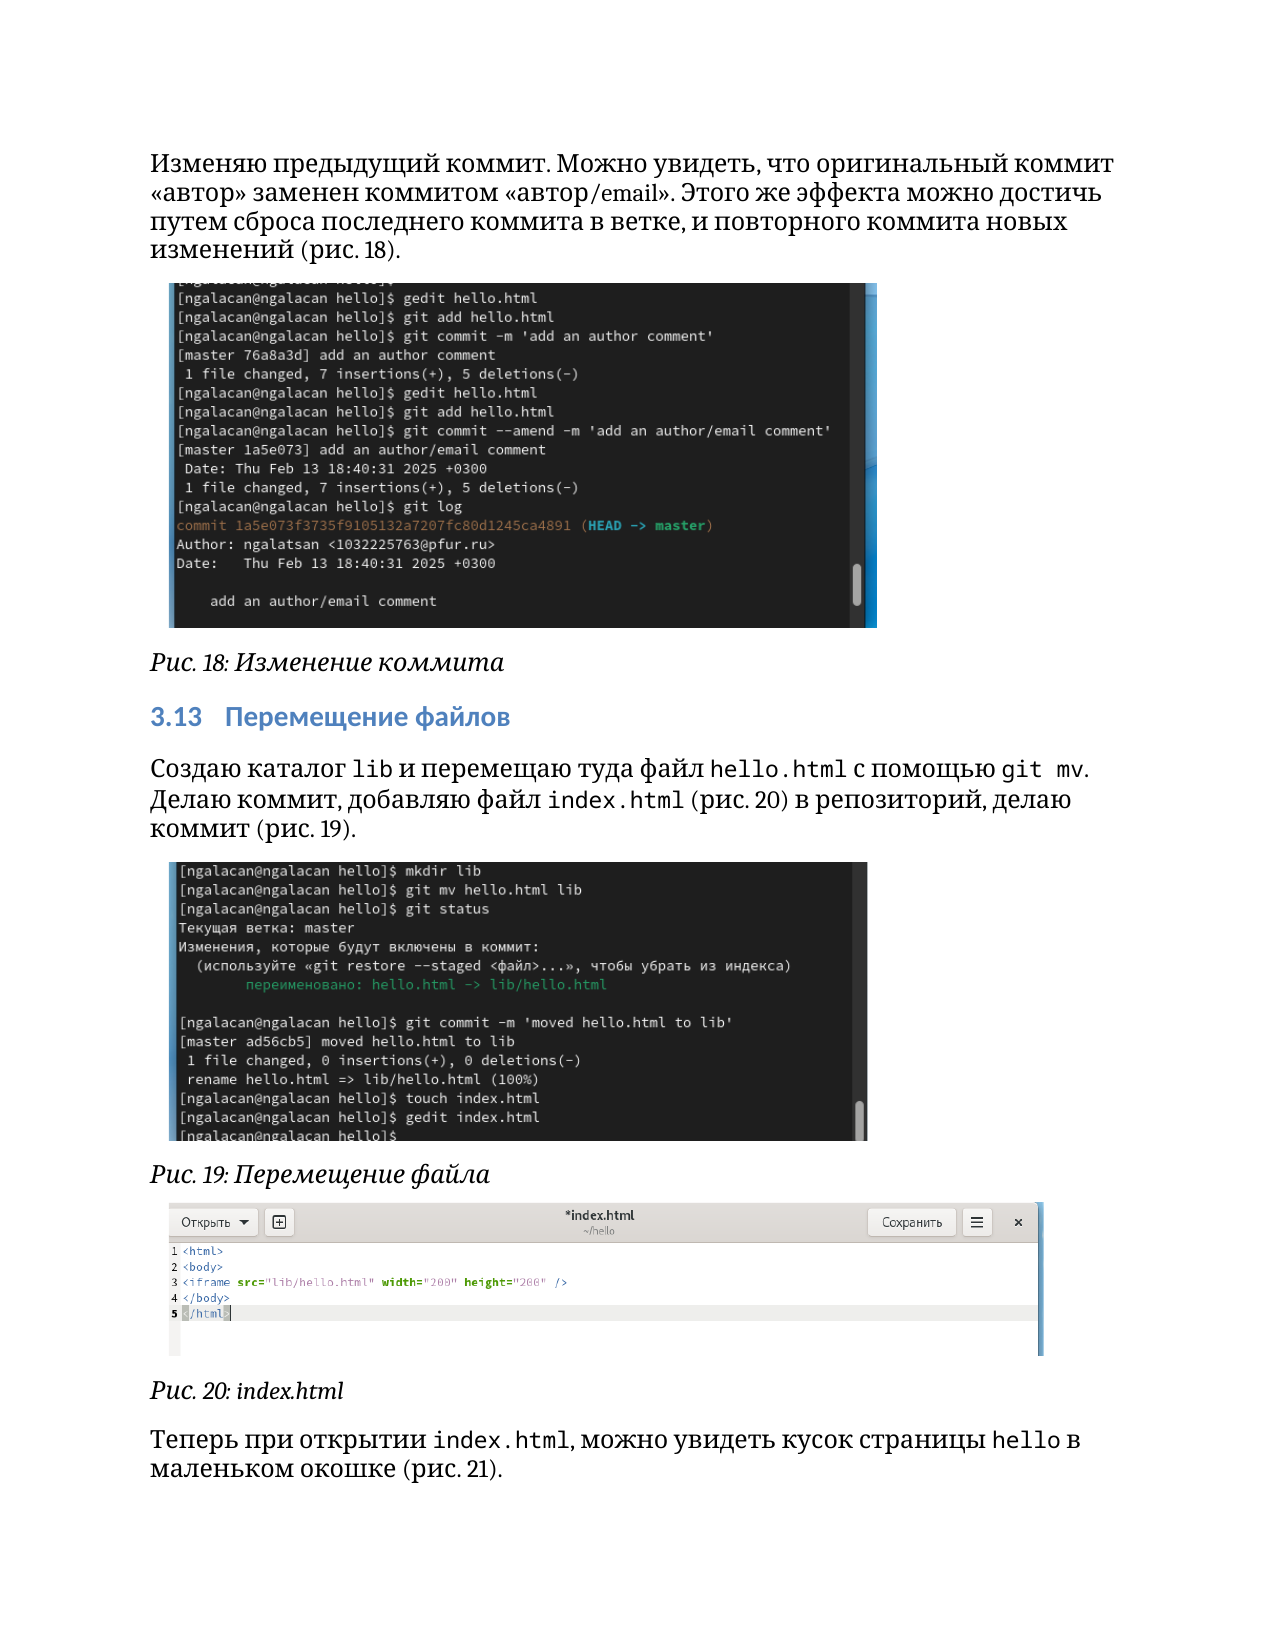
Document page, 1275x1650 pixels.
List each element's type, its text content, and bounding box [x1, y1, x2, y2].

picture [168, 283, 877, 628]
subtitle 3.13 Перемещение файлов [150, 698, 1125, 734]
text Изменяю предыдущий коммит. Можно увидеть, что оригинальный коммит «автор» заменен коммитом «автор/email». Этого же эффекта можно достичь путем сброса последнего коммита в ветке, и повторного коммита новых изменений (рис. 18). [150, 150, 1125, 265]
picture [168, 862, 868, 1141]
text Рис. 18: Изменение коммита [150, 649, 1125, 677]
text Рис. 19: Перемещение файла [150, 1161, 1125, 1190]
text Создаю каталог lib и перемещаю туда файл hello.html с помощью git mv. Делаю коммит, добавляю файл index.html (рис. 20) в репозиторий, делаю коммит (рис. 19). [150, 753, 1125, 844]
text Теперь при открытии index.html, можно увидеть кусок страницы hello в маленьком окошке (рис. 21). [150, 1424, 1125, 1484]
picture [168, 1202, 1044, 1356]
text Рис. 20: index.html [150, 1377, 1125, 1405]
